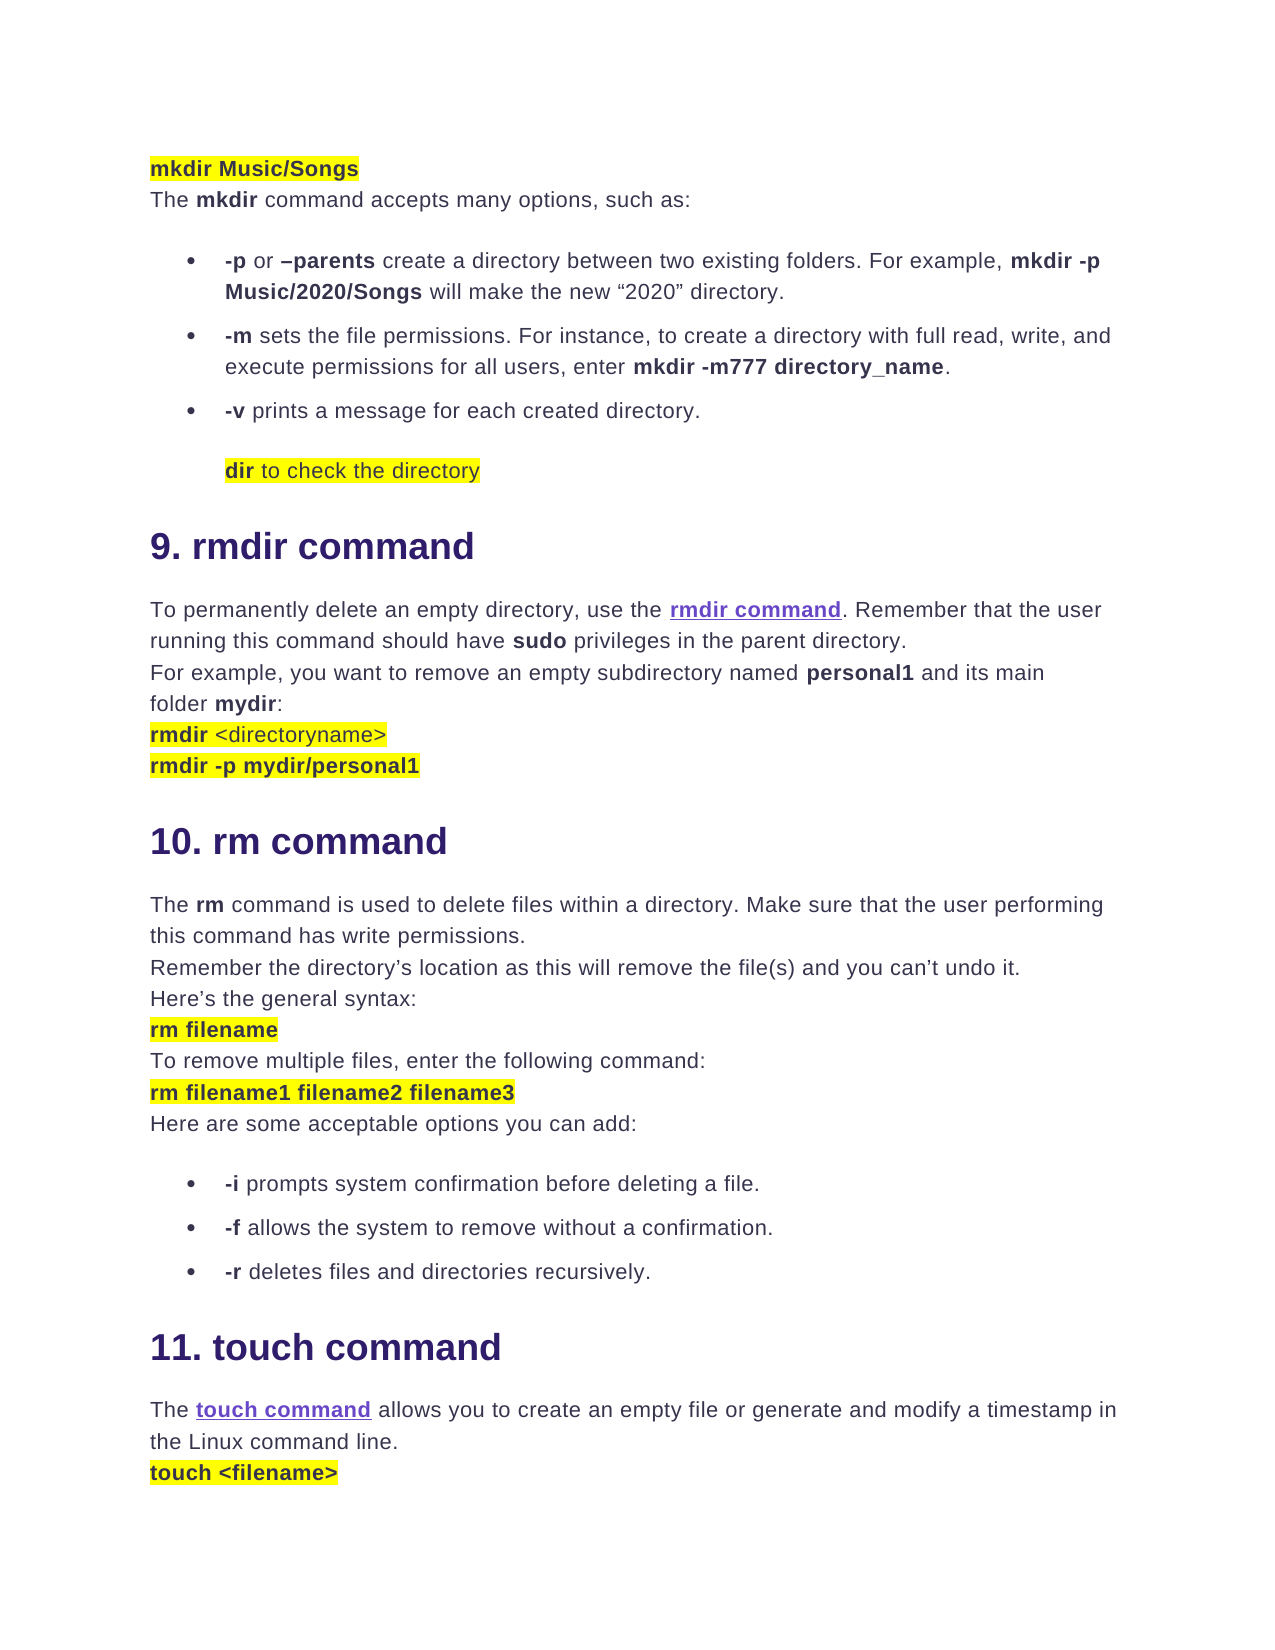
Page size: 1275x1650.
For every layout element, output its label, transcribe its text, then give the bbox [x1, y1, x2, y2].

list -f allows the system to remove without a confirmation. [187, 1209, 1125, 1240]
text rmdir -p mydir/personal1 [150, 747, 1125, 778]
text To remove multiple files, enter the following command: [150, 1042, 1125, 1073]
text The rm command is used to delete files within a directory. Make sure that the user performing this command has write permissions. [150, 886, 1125, 948]
list -m sets the file permissions. For instance, to create a directory with full read, write, and execute permissions for all users, enter mkdir -m777 directory_name. [187, 317, 1125, 379]
list -r deletes files and directories recursively. [187, 1252, 1125, 1284]
text dir to check the directory [225, 452, 1125, 483]
text rm filename [150, 1011, 1125, 1042]
text touch <filename> [150, 1454, 1125, 1485]
text 9. rmdir command [150, 522, 1125, 567]
text Here are some acceptable options you can add: [150, 1104, 1125, 1136]
list -i prompts system confirmation before deleting a file. [187, 1165, 1125, 1196]
text 11. touch command [150, 1323, 1125, 1368]
text Here’s the general syntax: [150, 979, 1125, 1011]
text rmdir <directoryname> [150, 716, 1125, 747]
text mkdir Music/Songs [150, 150, 1125, 181]
text 10. rm command [150, 817, 1125, 862]
text The mkdir command accepts many options, such as: [150, 181, 1125, 212]
text Remember the directory’s location as this will remove the file(s) and you can’t undo it. [150, 948, 1125, 979]
list -p or –parents create a directory between two existing folders. For example, mkdir -p Music/2020/Songs will make the new “2020” directory. [187, 242, 1125, 304]
text To permanently delete an empty directory, use the rmdir command. Remember that the user running this command should have sudo privileges in the parent directory. [150, 591, 1125, 653]
list -v prints a message for each created directory. [187, 392, 1125, 423]
text rm filename1 filename2 filename3 [150, 1073, 1125, 1104]
text The touch command allows you to create an empty file or generate and modify a timestamp in the Linux command line. [150, 1391, 1125, 1454]
text For example, you want to remove an empty subdirectory named personal1 and its main folder mydir: [150, 653, 1125, 716]
